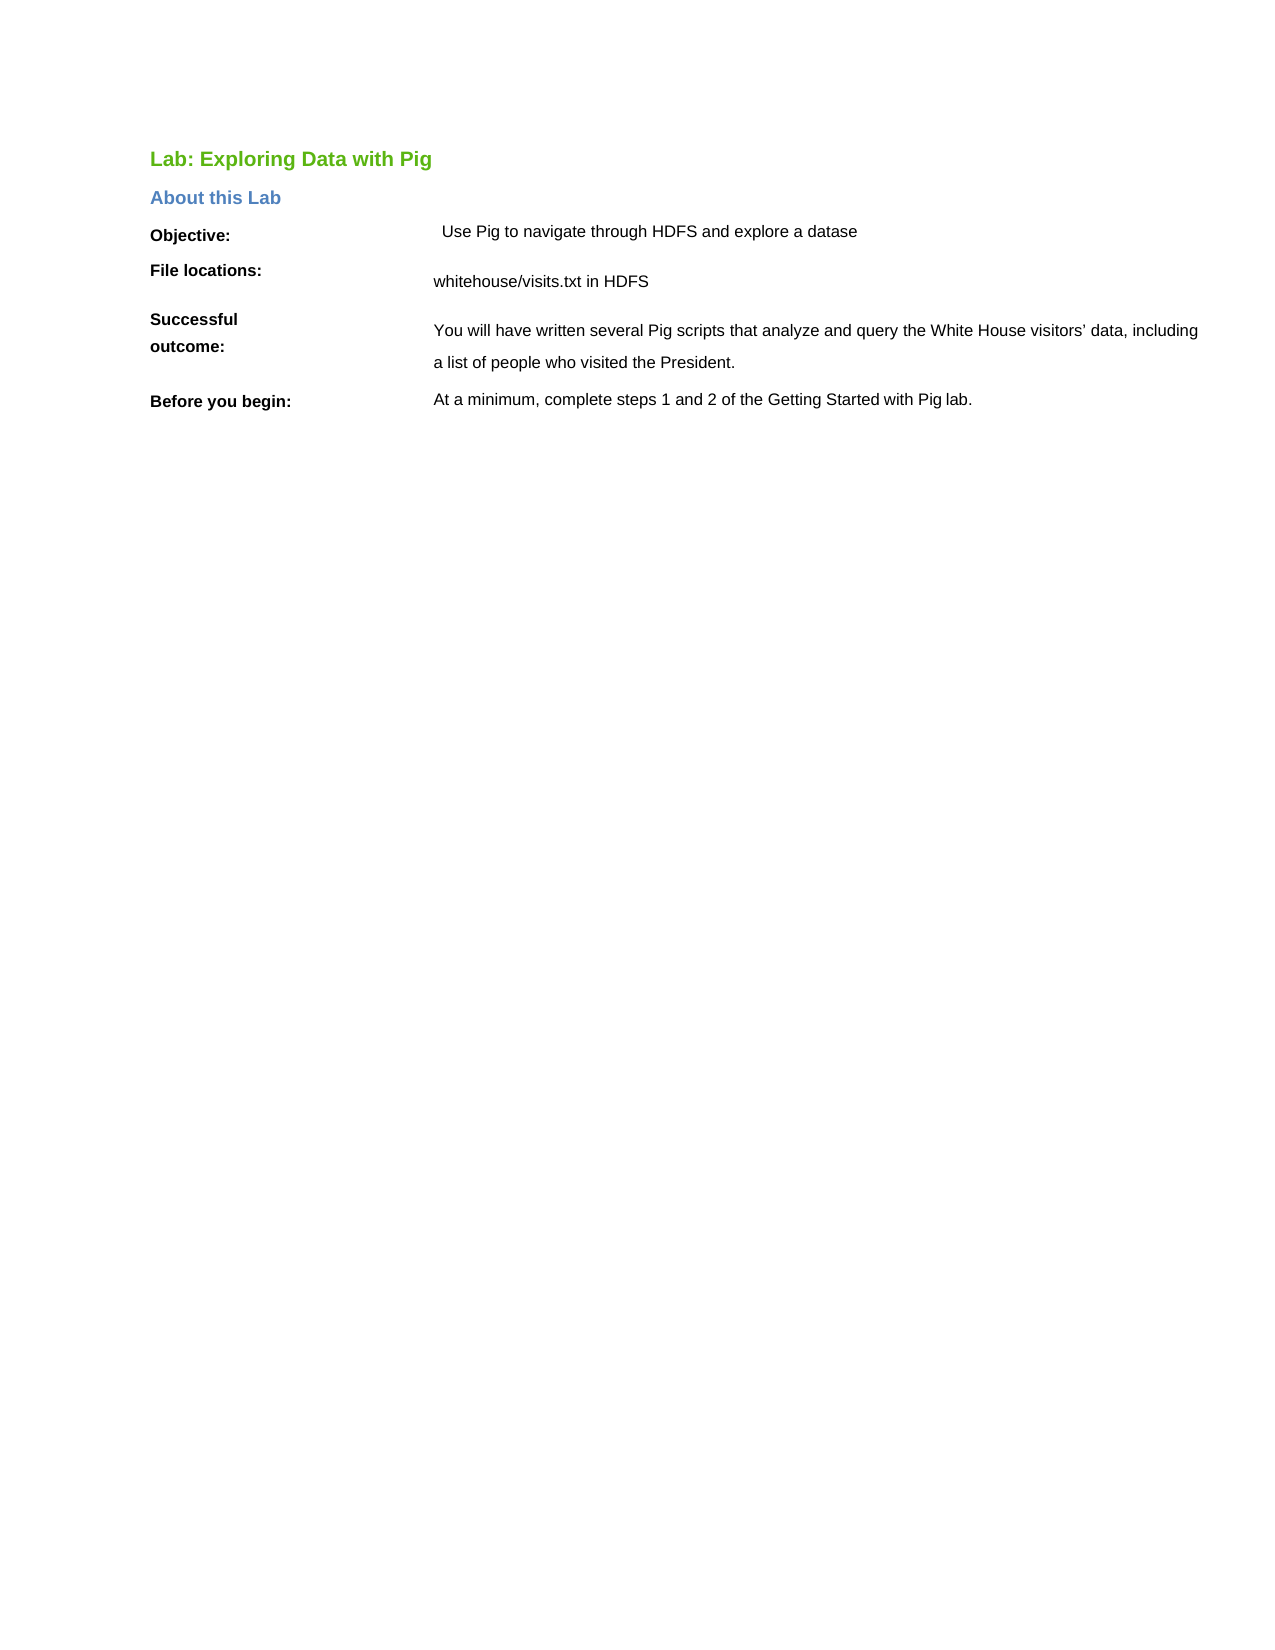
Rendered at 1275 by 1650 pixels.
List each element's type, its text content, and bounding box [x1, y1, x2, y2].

text Use Pig to navigate through HDFS and explore a datase [442, 225, 1204, 241]
text Lab: Exploring Data with Pig [150, 147, 1204, 171]
text Successful outcome: [150, 310, 296, 356]
text At a minimum, complete steps 1 and 2 of the Getting Started with Pig lab. [433, 391, 1204, 408]
text Objective: [150, 225, 367, 244]
text whitehouse/visits.txt in HDFS [433, 261, 1204, 293]
text You will have written several Pig scripts that analyze and query the White House visitors’ data, including a list of people who visited the President. [433, 310, 1204, 375]
text Before you begin: [150, 391, 387, 411]
text File locations: [150, 261, 358, 280]
text About this Lab [150, 187, 1204, 209]
